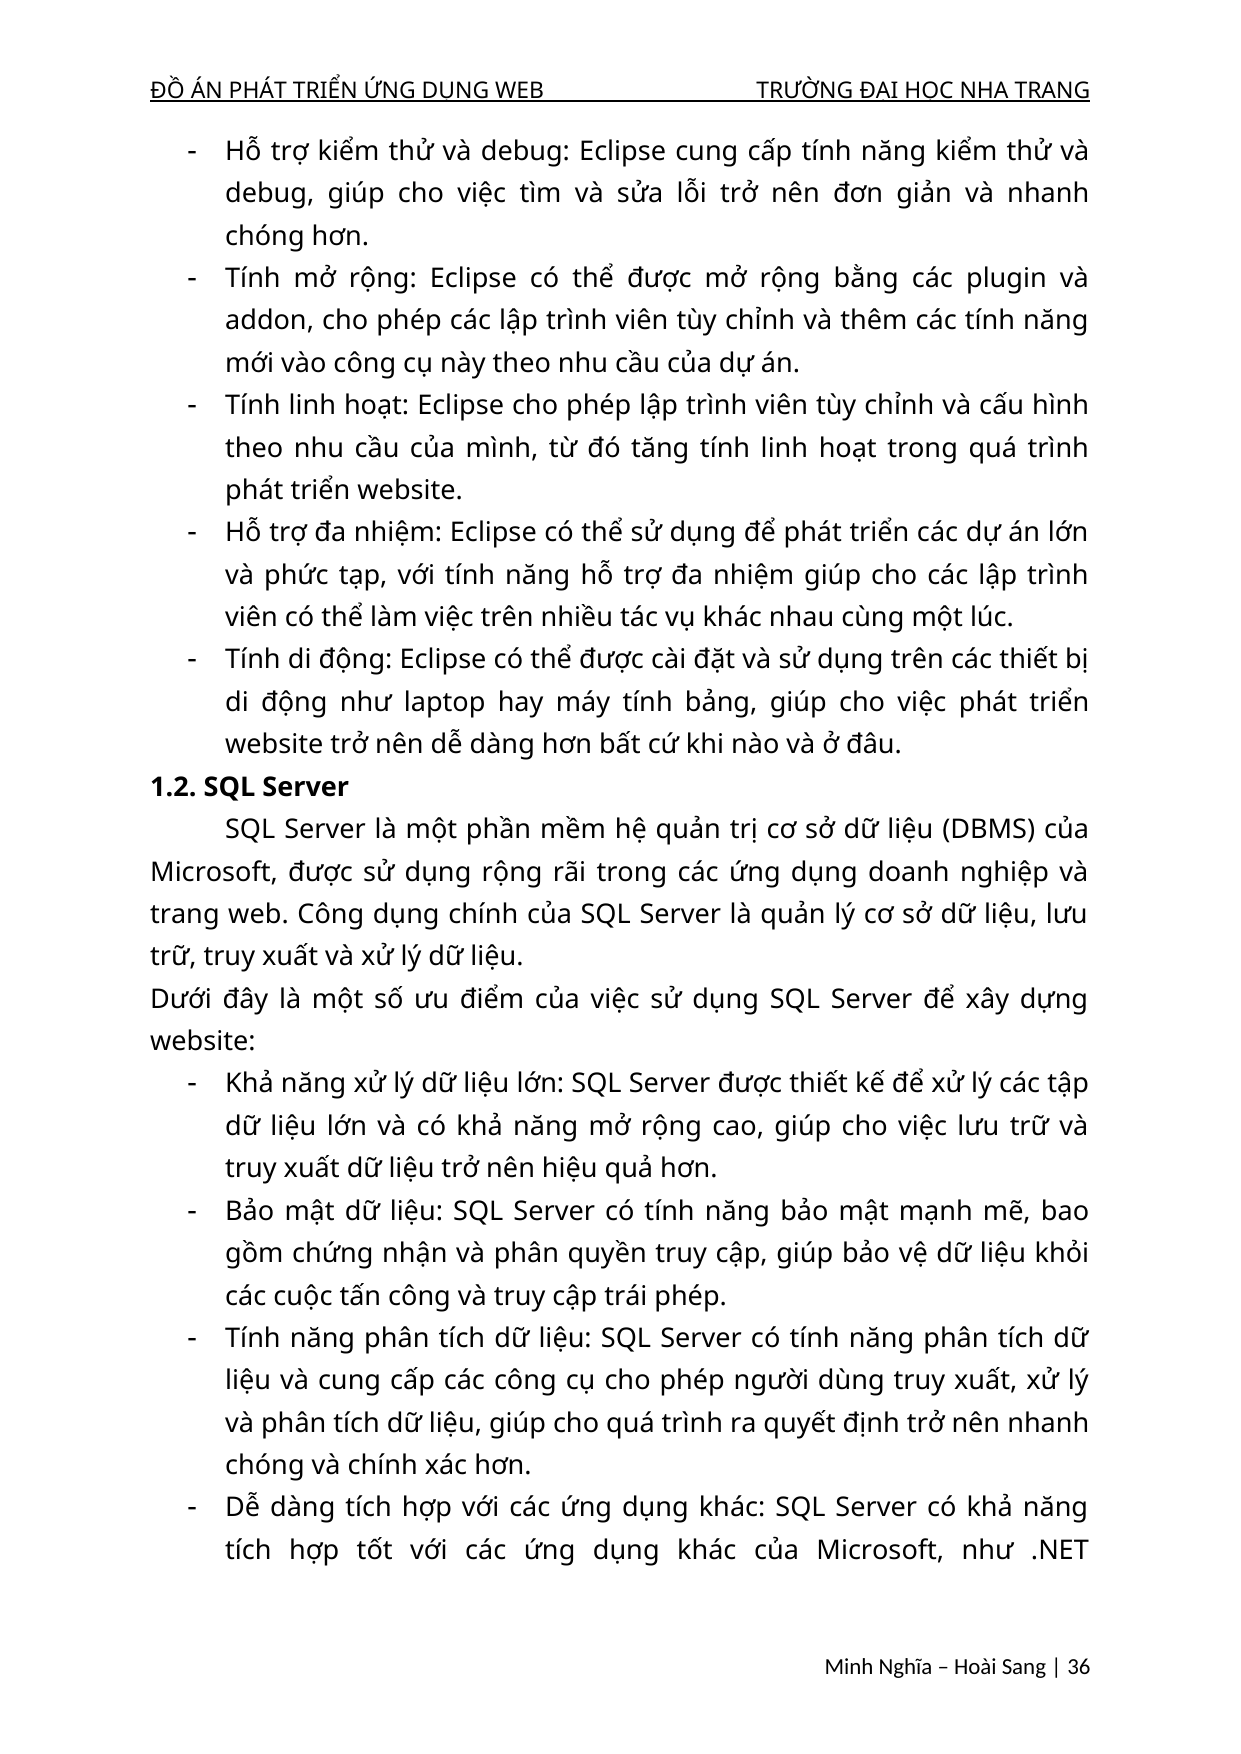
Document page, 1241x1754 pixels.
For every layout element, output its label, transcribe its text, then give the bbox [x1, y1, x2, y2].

list Khả năng xử lý dữ liệu lớn: SQL Server được thiết kế để xử lý các tập dữ liệu lớn và có khả năng mở rộng cao, giúp cho việc lưu trữ và truy xuất dữ liệu trở nên hiệu quả hơn. [187, 1064, 1090, 1186]
list Hỗ trợ đa nhiệm: Eclipse có thể sử dụng để phát triển các dự án lớn và phức tạp, với tính năng hỗ trợ đa nhiệm giúp cho các lập trình viên có thể làm việc trên nhiều tác vụ khác nhau cùng một lúc. [187, 513, 1090, 634]
text 1.2. SQL Server [150, 767, 1090, 804]
text Dưới đây là một số ưu điểm của việc sử dụng SQL Server để xây dựng website: [150, 979, 1090, 1058]
list Tính năng phân tích dữ liệu: SQL Server có tính năng phân tích dữ liệu và cung cấp các công cụ cho phép người dùng truy xuất, xử lý và phân tích dữ liệu, giúp cho quá trình ra quyết định trở nên nhanh chóng và chính xác hơn. [187, 1318, 1090, 1482]
text SQL Server là một phần mềm hệ quản trị cơ sở dữ liệu (DBMS) của Microsoft, được sử dụng rộng rãi trong các ứng dụng doanh nghiệp và trang web. Công dụng chính của SQL Server là quản lý cơ sở dữ liệu, lưu trữ, truy xuất và xử lý dữ liệu. [150, 809, 1090, 974]
list Bảo mật dữ liệu: SQL Server có tính năng bảo mật mạnh mẽ, bao gồm chứng nhận và phân quyền truy cập, giúp bảo vệ dữ liệu khỏi các cuộc tấn công và truy cập trái phép. [187, 1191, 1090, 1313]
list Tính di động: Eclipse có thể được cài đặt và sử dụng trên các thiết bị di động như laptop hay máy tính bảng, giúp cho việc phát triển website trở nên dễ dàng hơn bất cứ khi nào và ở đâu. [187, 640, 1090, 762]
list Hỗ trợ kiểm thử và debug: Eclipse cung cấp tính năng kiểm thử và debug, giúp cho việc tìm và sửa lỗi trở nên đơn giản và nhanh chóng hơn. [187, 131, 1090, 253]
list Tính linh hoạt: Eclipse cho phép lập trình viên tùy chỉnh và cấu hình theo nhu cầu của mình, từ đó tăng tính linh hoạt trong quá trình phát triển website. [187, 386, 1090, 507]
